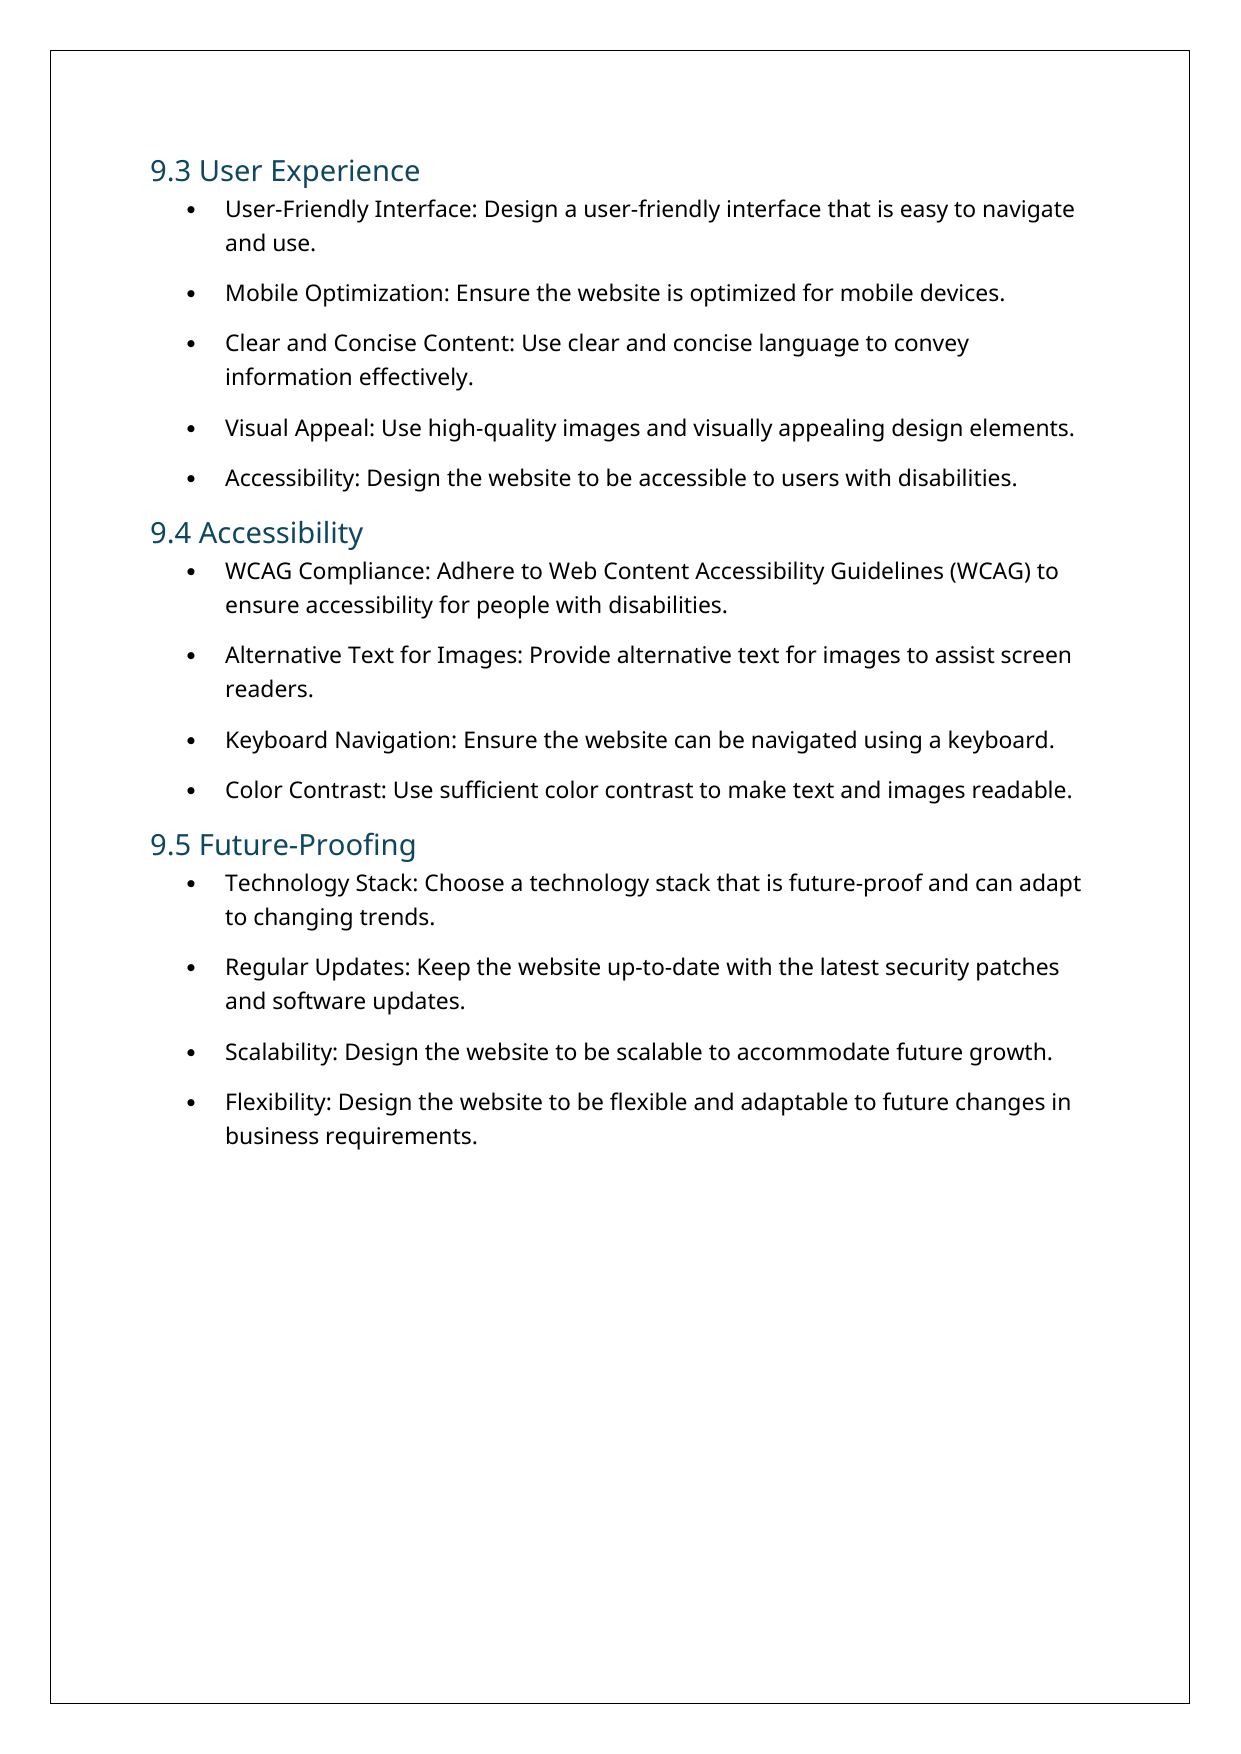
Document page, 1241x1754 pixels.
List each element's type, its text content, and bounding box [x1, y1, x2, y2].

list Alternative Text for Images: Provide alternative text for images to assist screen readers. [187, 639, 1090, 704]
list Accessibility: Design the website to be accessible to users with disabilities. [187, 462, 1090, 493]
list Scalability: Design the website to be scalable to accommodate future growth. [187, 1036, 1090, 1067]
list Color Contrast: Use sufficient color contrast to make text and images readable. [187, 774, 1090, 805]
list Clear and Concise Content: Use clear and concise language to convey information effectively. [187, 327, 1090, 392]
list Visual Appeal: Use high-quality images and visually appealing design elements. [187, 412, 1090, 443]
subtitle 9.4 Accessibility [150, 512, 1090, 552]
list Regular Updates: Keep the website up-to-date with the latest security patches and software updates. [187, 951, 1090, 1016]
subtitle 9.3 User Experience [150, 150, 1090, 190]
subtitle 9.5 Future-Proofing [150, 824, 1090, 864]
list User-Friendly Interface: Design a user-friendly interface that is easy to navigate and use. [187, 193, 1090, 258]
list Flexibility: Design the website to be flexible and adaptable to future changes in business requirements. [187, 1086, 1090, 1151]
list WCAG Compliance: Adhere to Web Content Accessibility Guidelines (WCAG) to ensure accessibility for people with disabilities. [187, 555, 1090, 620]
list Technology Stack: Choose a technology stack that is future-proof and can adapt to changing trends. [187, 867, 1090, 932]
list Keyboard Navigation: Ensure the website can be navigated using a keyboard. [187, 723, 1090, 755]
list Mobile Optimization: Ensure the website is optimized for mobile devices. [187, 277, 1090, 308]
